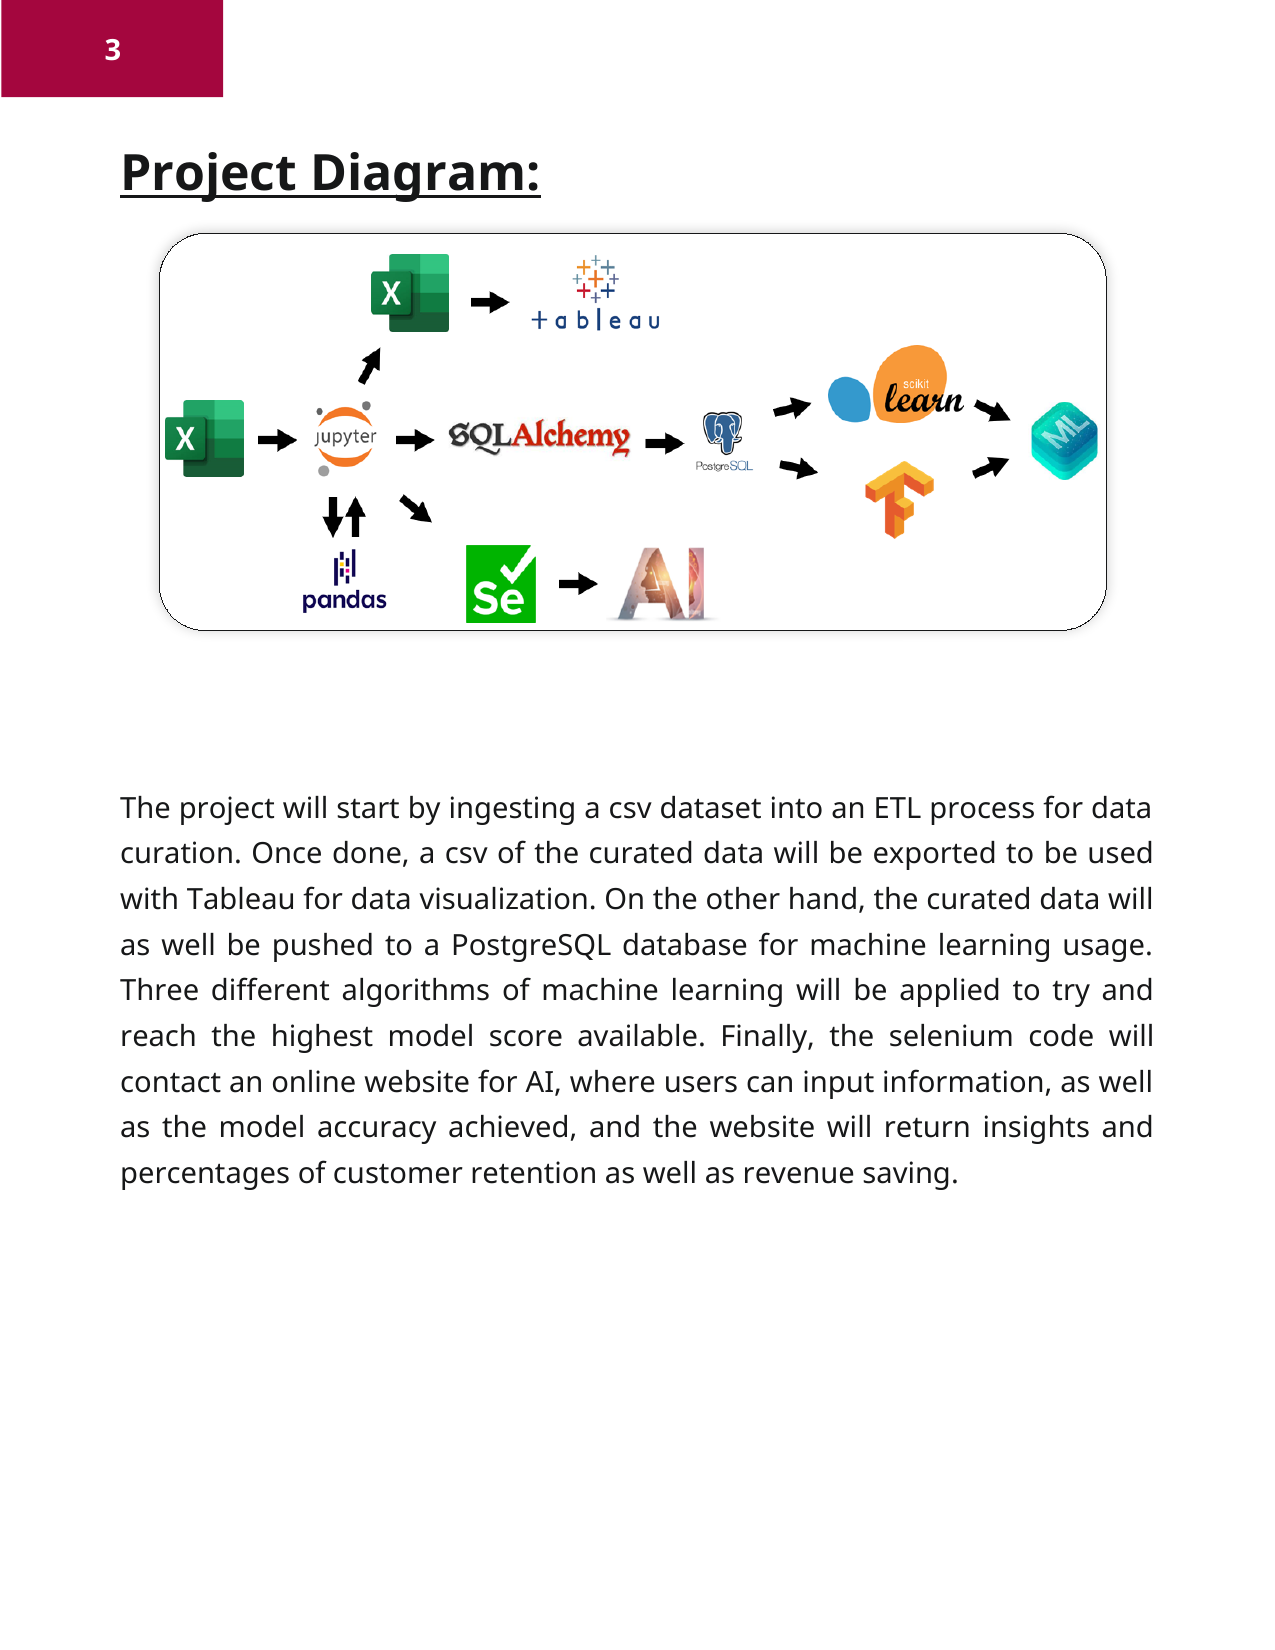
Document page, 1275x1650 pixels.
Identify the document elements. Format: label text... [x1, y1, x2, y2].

picture [159, 233, 1107, 631]
subtitle Project Diagram: [120, 137, 1155, 205]
